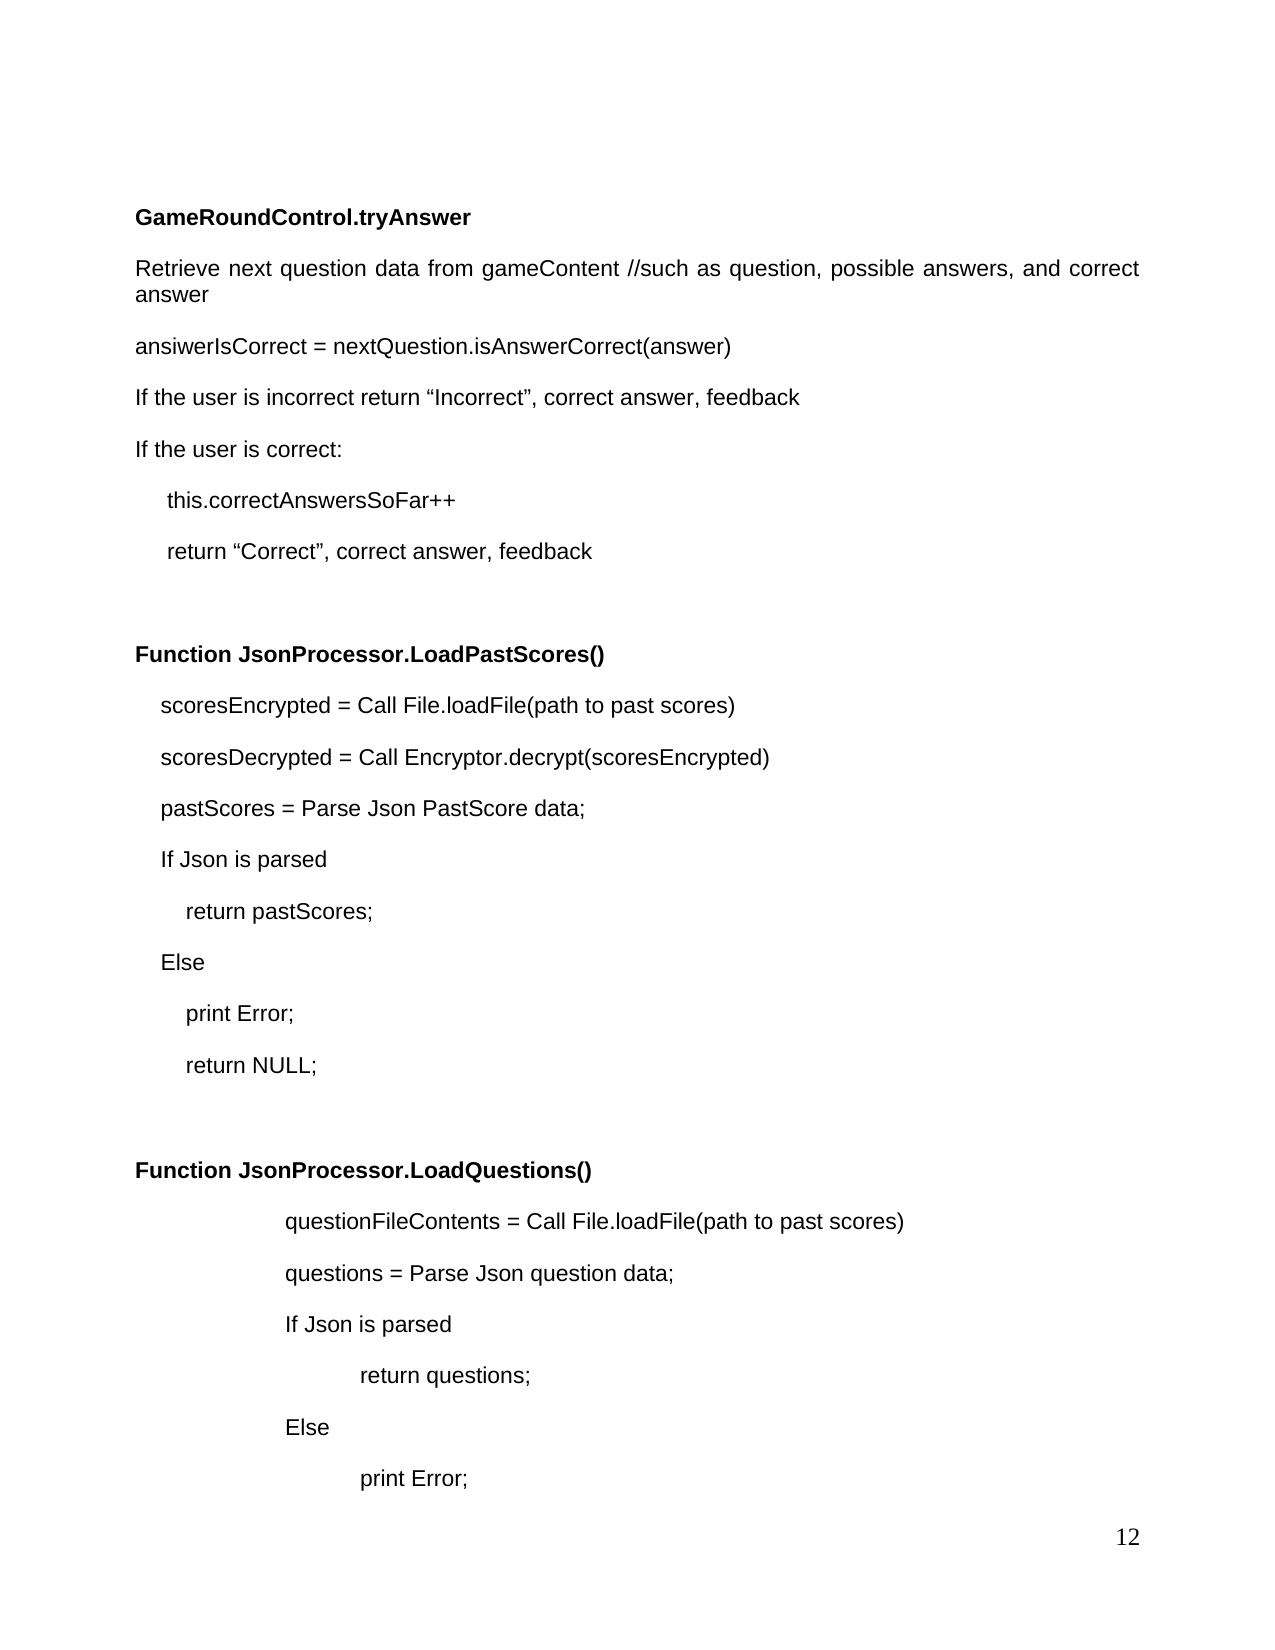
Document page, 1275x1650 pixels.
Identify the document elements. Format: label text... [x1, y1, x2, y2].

text If the user is correct: [135, 436, 1140, 462]
text print Error; [135, 1465, 1140, 1491]
text If Json is parsed [135, 846, 1140, 873]
text Function JsonProcessor.LoadPastScores() [135, 641, 1140, 667]
text pastScores = Parse Json PastScore data; [135, 795, 1140, 821]
text return questions; [135, 1362, 1140, 1389]
text scoresDecrypted = Call Encryptor.decrypt(scoresEncrypted) [135, 744, 1140, 770]
text ansiwerIsCorrect = nextQuestion.isAnswerCorrect(answer) [135, 333, 1140, 359]
text questions = Parse Json question data; [135, 1259, 1140, 1286]
text Function JsonProcessor.LoadQuestions() [135, 1157, 1140, 1183]
text print Error; [135, 1000, 1140, 1027]
text this.correctAnswersSoFar++ [135, 487, 1140, 513]
text If the user is incorrect return “Incorrect”, correct answer, feedback [135, 384, 1140, 411]
text Else [135, 1414, 1140, 1440]
text return pastScores; [135, 898, 1140, 924]
text scoresEncrypted = Call File.loadFile(path to past scores) [135, 692, 1140, 719]
text If Json is parsed [135, 1311, 1140, 1337]
text Else [135, 949, 1140, 975]
text Retrieve next question data from gameContent //such as question, possible answers, and correct answer [135, 255, 1140, 308]
text GameRoundControl.tryAnswer [135, 204, 1140, 230]
text questionFileContents = Call File.loadFile(path to past scores) [135, 1208, 1140, 1234]
text return “Correct”, correct answer, feedback [135, 538, 1140, 564]
text return NULL; [135, 1052, 1140, 1078]
